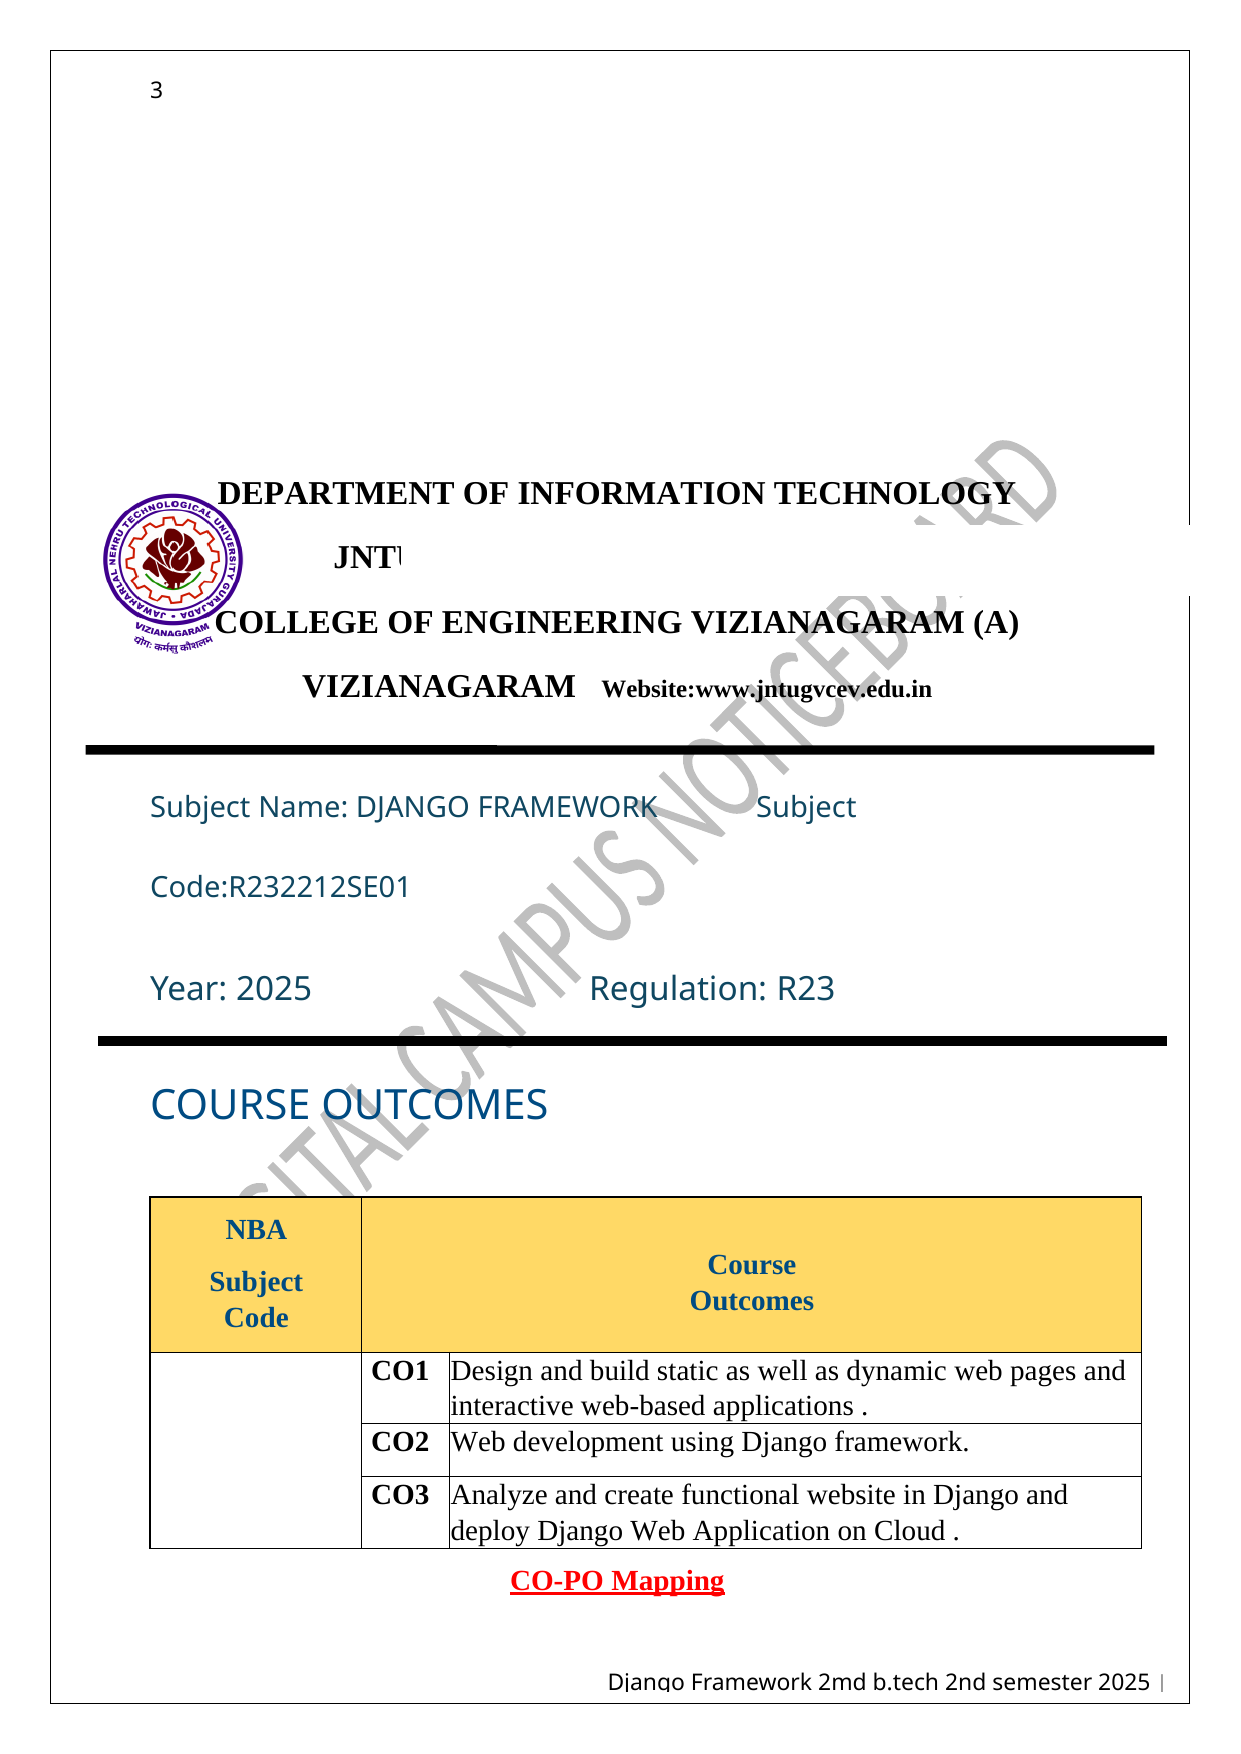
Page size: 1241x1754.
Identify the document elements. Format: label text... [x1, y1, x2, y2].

text DEPARTMENT OF INFORMATION TECHNOLOGY [162, 473, 1072, 511]
picture [103, 493, 244, 654]
text CO-PO Mapping [162, 1563, 1073, 1596]
text VIZIANAGARAM Website:www.jntugvcev.edu.in [162, 667, 1072, 705]
subtitle Subject Name: DJANGO FRAMEWORK Subject Code:R232212SE01 [150, 786, 1078, 906]
table_cell CO3 [362, 1477, 449, 1548]
subtitle COURSE OUTCOMES [150, 1074, 1078, 1131]
text JNTU-GURAJADA VIZIANAGARAM [162, 537, 401, 576]
table_header Course Outcomes [362, 1198, 1141, 1352]
table_cell Web development using Django framework. [450, 1424, 1141, 1476]
table_cell Analyze and create functional website in Django and deploy Django Web Application on Cloud . [450, 1477, 1141, 1548]
table_cell Design and build static as well as dynamic web pages and interactive web-based applications . [450, 1353, 1141, 1423]
table_cell CO1 [362, 1353, 449, 1423]
table_cell CO2 [362, 1424, 449, 1476]
table_header NBA Subject Code [151, 1198, 361, 1352]
table_cell [151, 1353, 361, 1548]
text COLLEGE OF ENGINEERING VIZIANAGARAM (A) [162, 602, 1072, 640]
subtitle Year: 2025 Regulation: R23 [150, 964, 1078, 1010]
